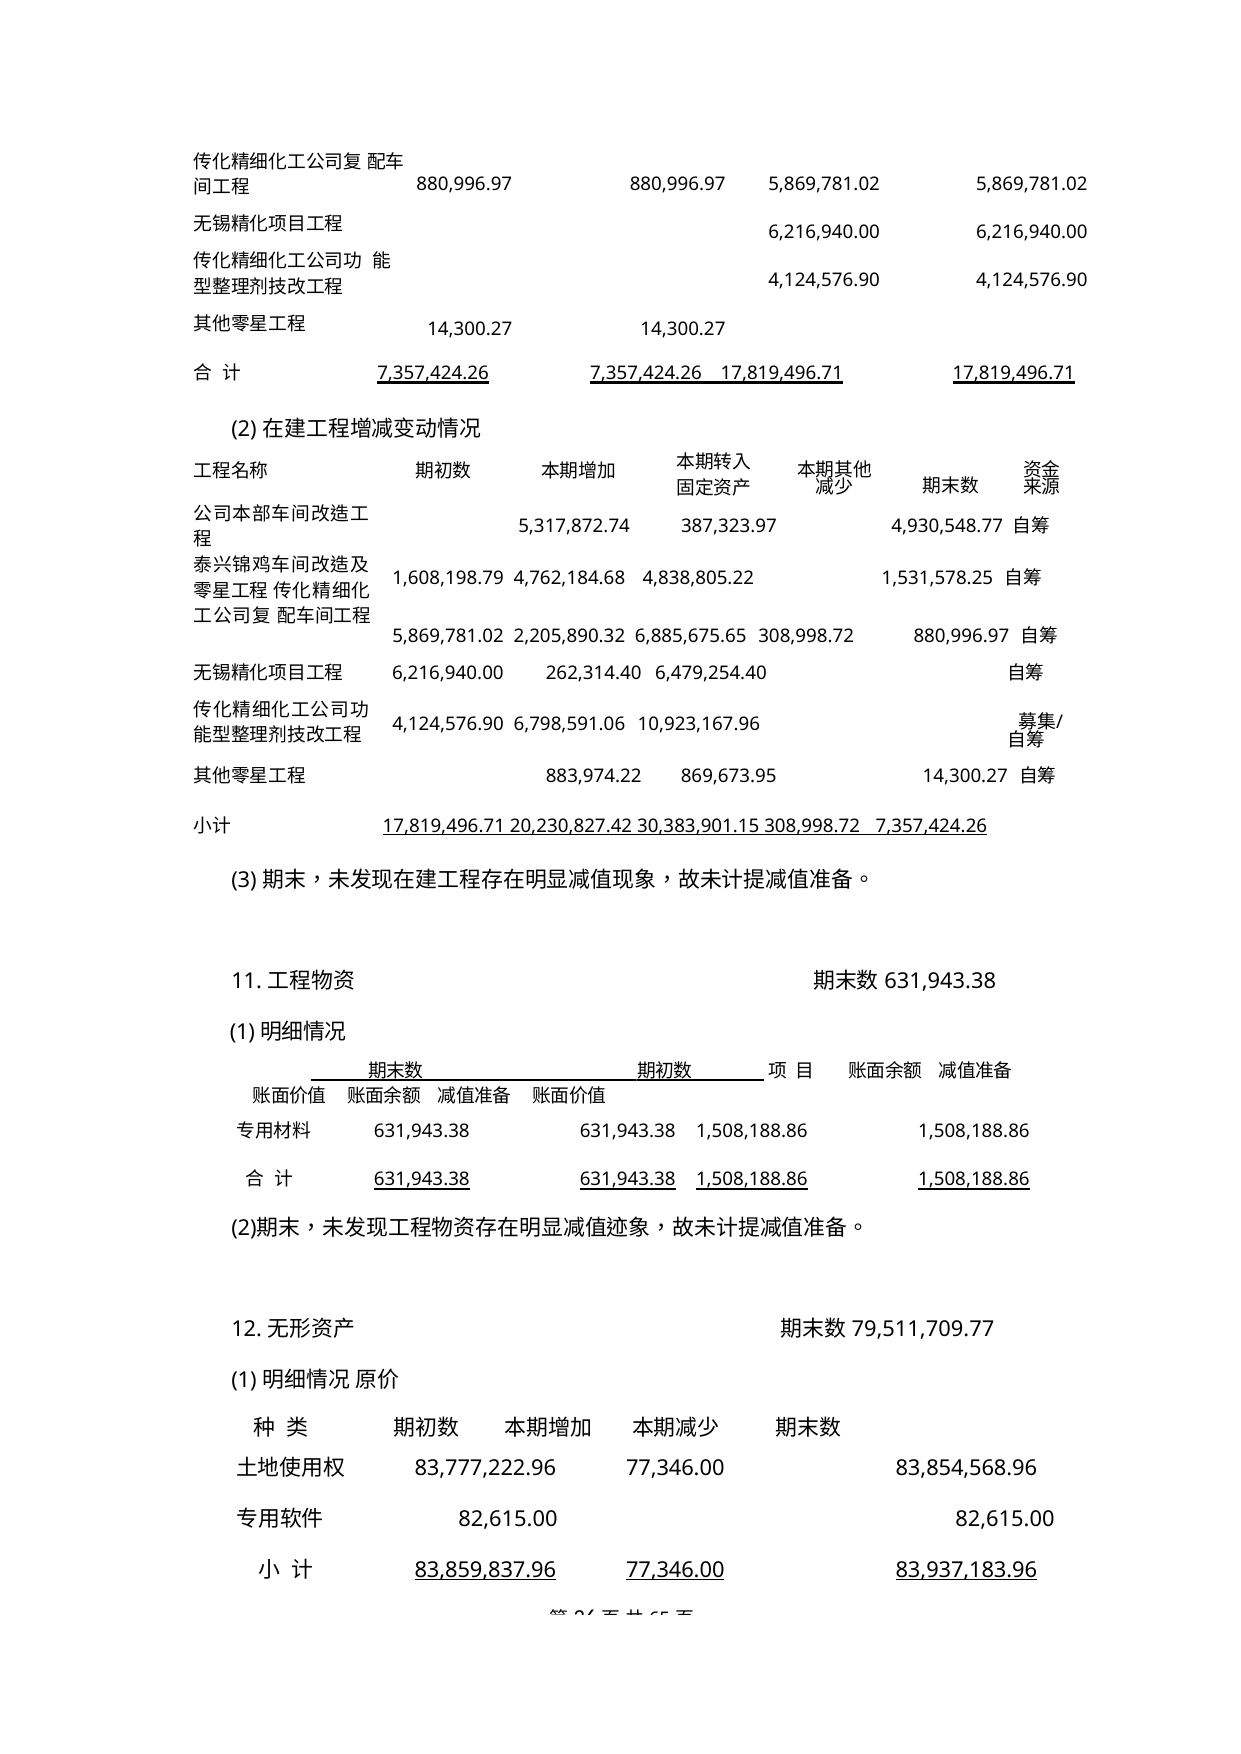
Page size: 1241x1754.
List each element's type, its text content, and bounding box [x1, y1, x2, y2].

text 工程名称 期初数 本期增加 [193, 457, 626, 482]
text (1) 明细情况 原价 [231, 1364, 404, 1394]
text (2)期末，未发现工程物资存在明显减值迹象，故未计提减值准备。 [231, 1212, 1098, 1242]
text 公司本部车间改造工 程 [193, 500, 372, 551]
text 专用软件 82,615.00 82,615.00 [236, 1503, 1098, 1533]
text (2) 在建工程增减变动情况 [231, 413, 626, 443]
text 传化精细化工公司功 能型整理剂技改工程 [193, 248, 404, 299]
text 本期其他 期末数 资金 减少 来源 [797, 455, 1061, 499]
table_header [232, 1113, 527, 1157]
text 传化精细化工公司功 能型整理剂技改工程 [193, 696, 372, 747]
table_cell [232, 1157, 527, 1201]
text 泰兴锦鸡车间改造及 零星工程 传化精细化工公司复 配车间工程 [193, 551, 372, 628]
text 5,869,781.02 2,205,890.32 6,885,675.65 308,998.72 880,996.97 自筹 [392, 622, 1098, 648]
text 土地使用权 83,777,222.96 77,346.00 83,854,568.96 [236, 1452, 1098, 1482]
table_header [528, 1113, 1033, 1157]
text 募集/ 4,124,576.90 6,798,591.06 10,923,167.96 自筹 [392, 718, 1066, 752]
text 合 计 7,357,424.26 7,357,424.26 17,819,496.71 17,819,496.71 [193, 359, 1098, 385]
text 本期转入 固定资产 [676, 448, 761, 500]
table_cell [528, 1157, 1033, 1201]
text 无锡精化项目工程 6,216,940.00 262,314.40 6,479,254.40 自筹 [193, 659, 1098, 684]
text 期末数 期初数 项 目 账面余额 减值准备 账面价值 账面余额 减值准备 账面价值 [229, 1058, 1034, 1107]
text 小 计 83,859,837.96 77,346.00 83,937,183.96 [258, 1553, 1098, 1583]
text 11. 工程物资 期末数 631,943.38 [231, 965, 1098, 995]
text 12. 无形资产 期末数 79,511,709.77 [231, 1313, 1098, 1343]
text 5,317,872.74 387,323.97 4,930,548.77 自筹 1,608,198.79 4,762,184.68 4,838,805.22 1,531,578.25 自筹 [392, 512, 1061, 590]
text 种 类 期初数 本期增加 本期减少 期末数 [253, 1415, 1098, 1440]
text (3) 期末，未发现在建工程存在明显减值现象，故未计提减值准备。 [231, 864, 1098, 893]
text 传化精细化工公司复 配车间工程 [193, 148, 404, 199]
text 其他零星工程 883,974.22 869,673.95 14,300.27 自筹 小计 17,819,496.71 20,230,827.42 30,383,901.15 308,998.72 7,357,424.26 [193, 763, 1061, 837]
text (1) 明细情况 [229, 1016, 404, 1046]
text 其他零星工程 [193, 310, 404, 336]
text 无锡精化项目工程 [193, 211, 404, 236]
